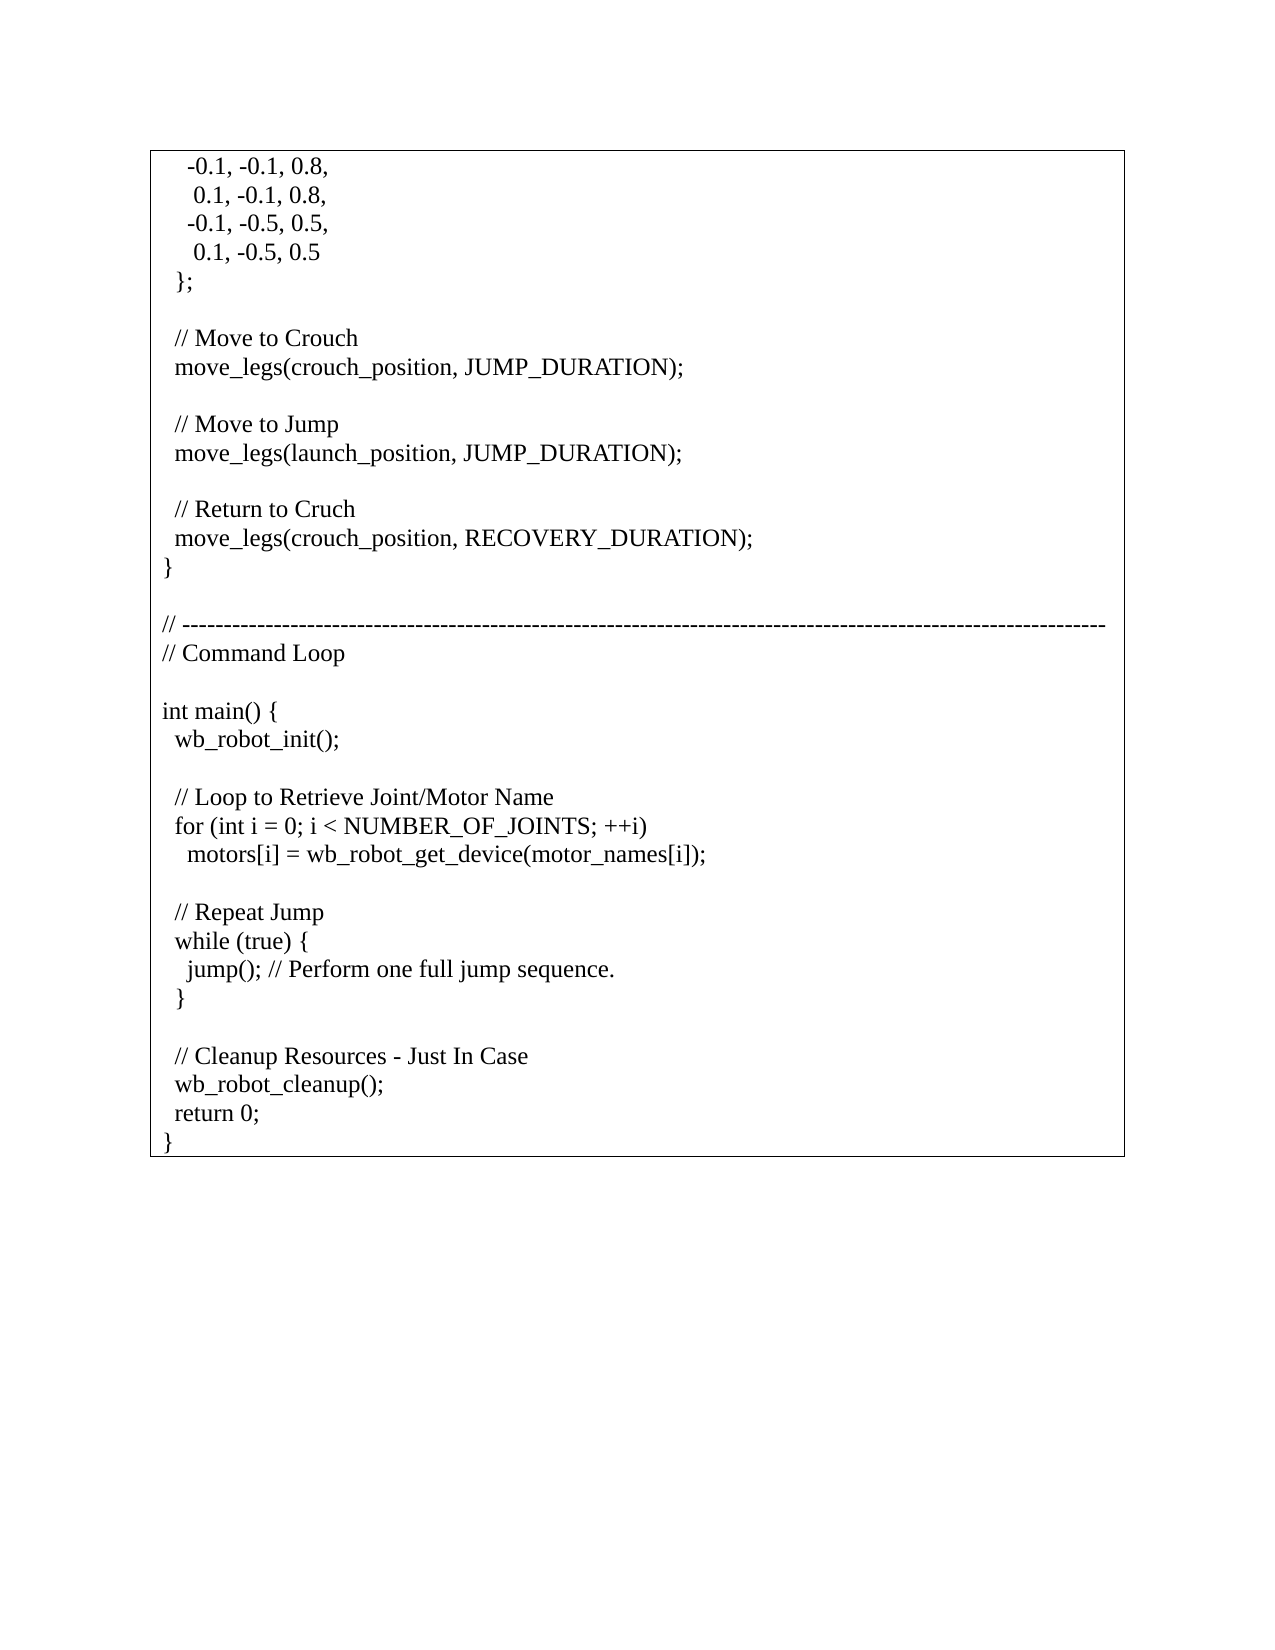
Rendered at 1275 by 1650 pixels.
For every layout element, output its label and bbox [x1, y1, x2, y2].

table_header [151, 151, 1124, 1156]
